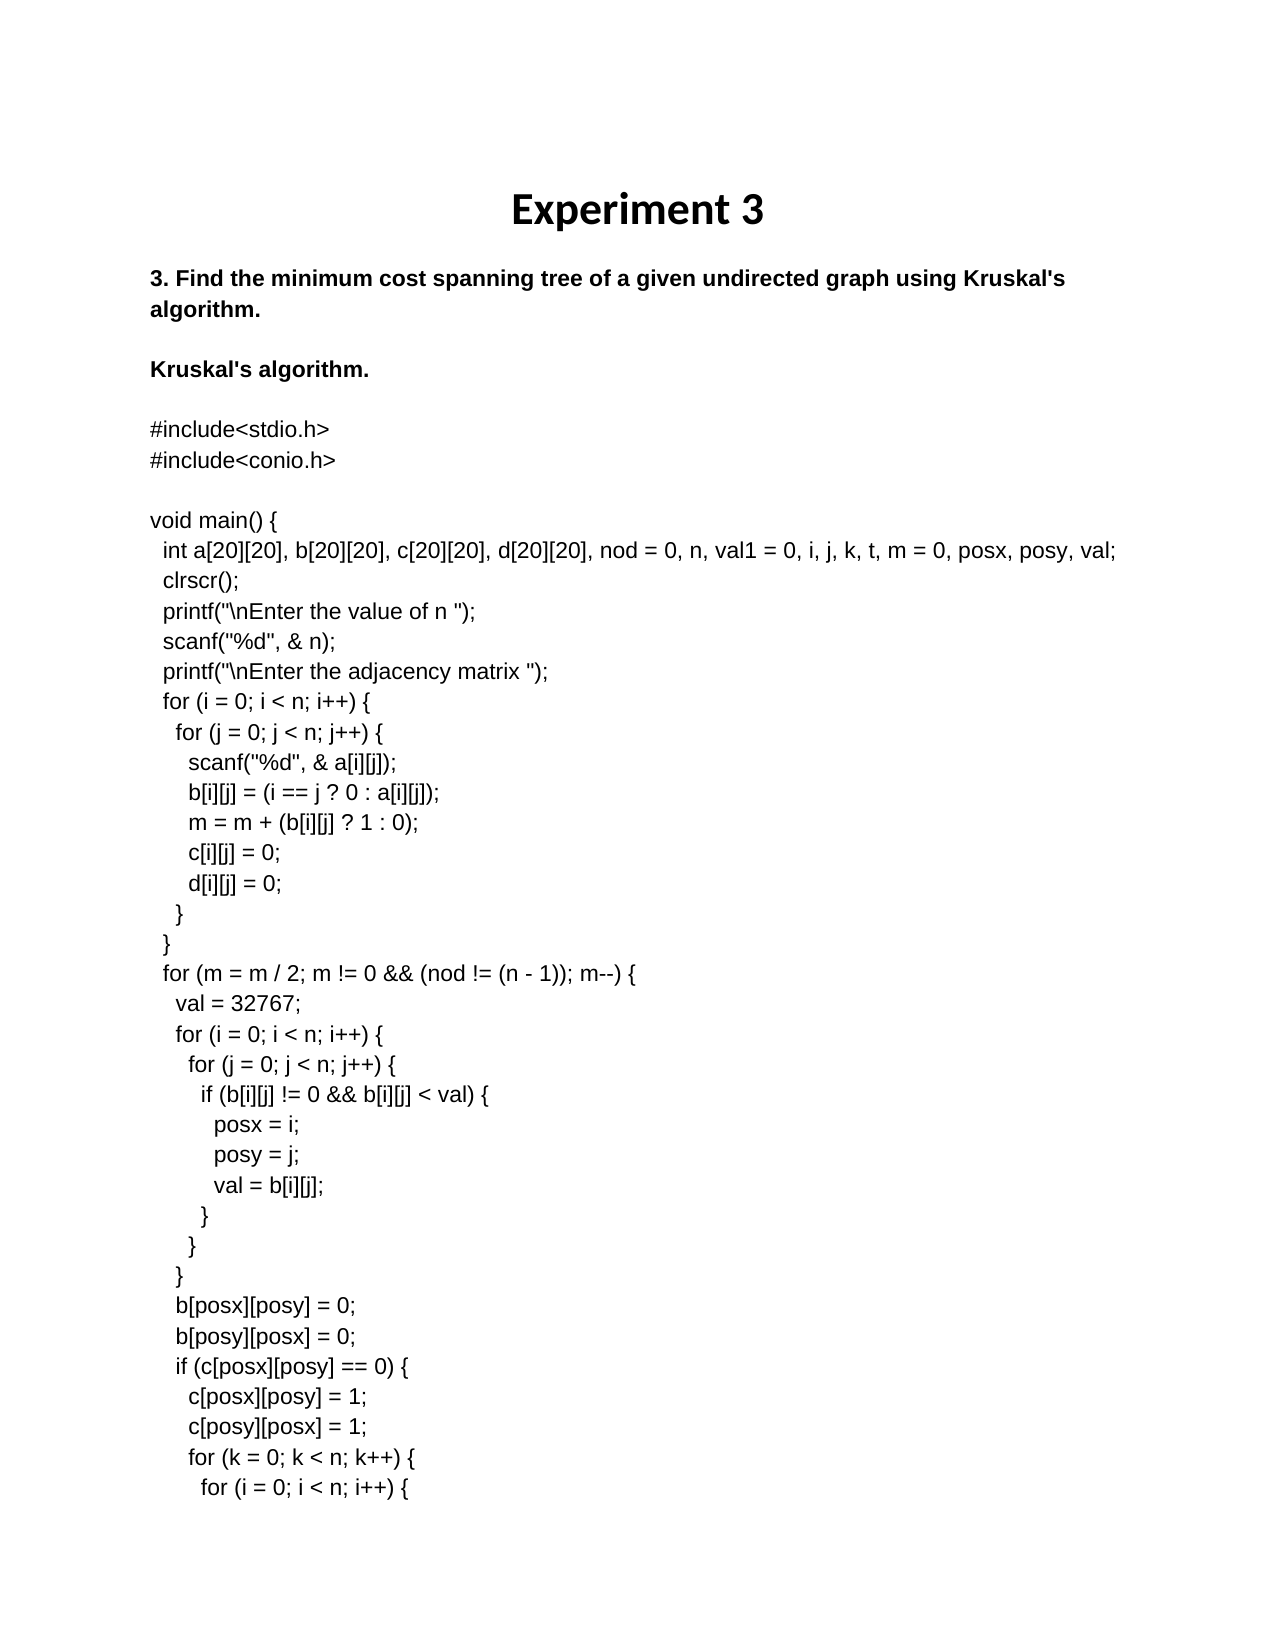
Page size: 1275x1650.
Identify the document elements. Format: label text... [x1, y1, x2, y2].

text for (m = m / 2; m != 0 && (nod != (n - 1)); m--) { [150, 960, 1125, 986]
text posy = j; [150, 1141, 1125, 1168]
text for (j = 0; j < n; j++) { [150, 1051, 1125, 1077]
text for (i = 0; i < n; i++) { [150, 688, 1125, 714]
text b[posy][posx] = 0; [150, 1323, 1125, 1349]
text scanf("%d", & a[i][j]); [150, 749, 1125, 775]
text c[posx][posy] = 1; [150, 1383, 1125, 1409]
text Kruskal's algorithm. [150, 356, 1125, 382]
text scanf("%d", & n); [150, 628, 1125, 654]
text } [150, 1232, 1125, 1258]
text printf("\nEnter the value of n "); [150, 598, 1125, 624]
text val = 32767; [150, 990, 1125, 1017]
text c[posy][posx] = 1; [150, 1413, 1125, 1439]
text } [150, 1202, 1125, 1228]
text int a[20][20], b[20][20], c[20][20], d[20][20], nod = 0, n, val1 = 0, i, j, k, t, m = 0, posx, posy, val; [150, 537, 1125, 563]
text 3. Find the minimum cost spanning tree of a given undirected graph using Kruskal's algorithm. [150, 265, 1125, 322]
text if (b[i][j] != 0 && b[i][j] < val) { [150, 1081, 1125, 1107]
text } [150, 900, 1125, 926]
text clrscr(); [150, 567, 1125, 594]
text Experiment 3 [150, 180, 1125, 236]
text #include<stdio.h> [150, 416, 1125, 443]
text m = m + (b[i][j] ? 1 : 0); [150, 809, 1125, 835]
text val = b[i][j]; [150, 1172, 1125, 1198]
text b[i][j] = (i == j ? 0 : a[i][j]); [150, 779, 1125, 805]
text void main() { [150, 507, 1125, 533]
text for (i = 0; i < n; i++) { [150, 1021, 1125, 1047]
text } [150, 930, 1125, 956]
text b[posx][posy] = 0; [150, 1292, 1125, 1319]
text if (c[posx][posy] == 0) { [150, 1353, 1125, 1379]
text posx = i; [150, 1111, 1125, 1137]
text c[i][j] = 0; [150, 839, 1125, 866]
text for (k = 0; k < n; k++) { [150, 1443, 1125, 1470]
text #include<conio.h> [150, 447, 1125, 473]
text printf("\nEnter the adjacency matrix "); [150, 658, 1125, 684]
text } [150, 1262, 1125, 1288]
text for (j = 0; j < n; j++) { [150, 718, 1125, 745]
text for (i = 0; i < n; i++) { [150, 1474, 1125, 1500]
text d[i][j] = 0; [150, 869, 1125, 896]
